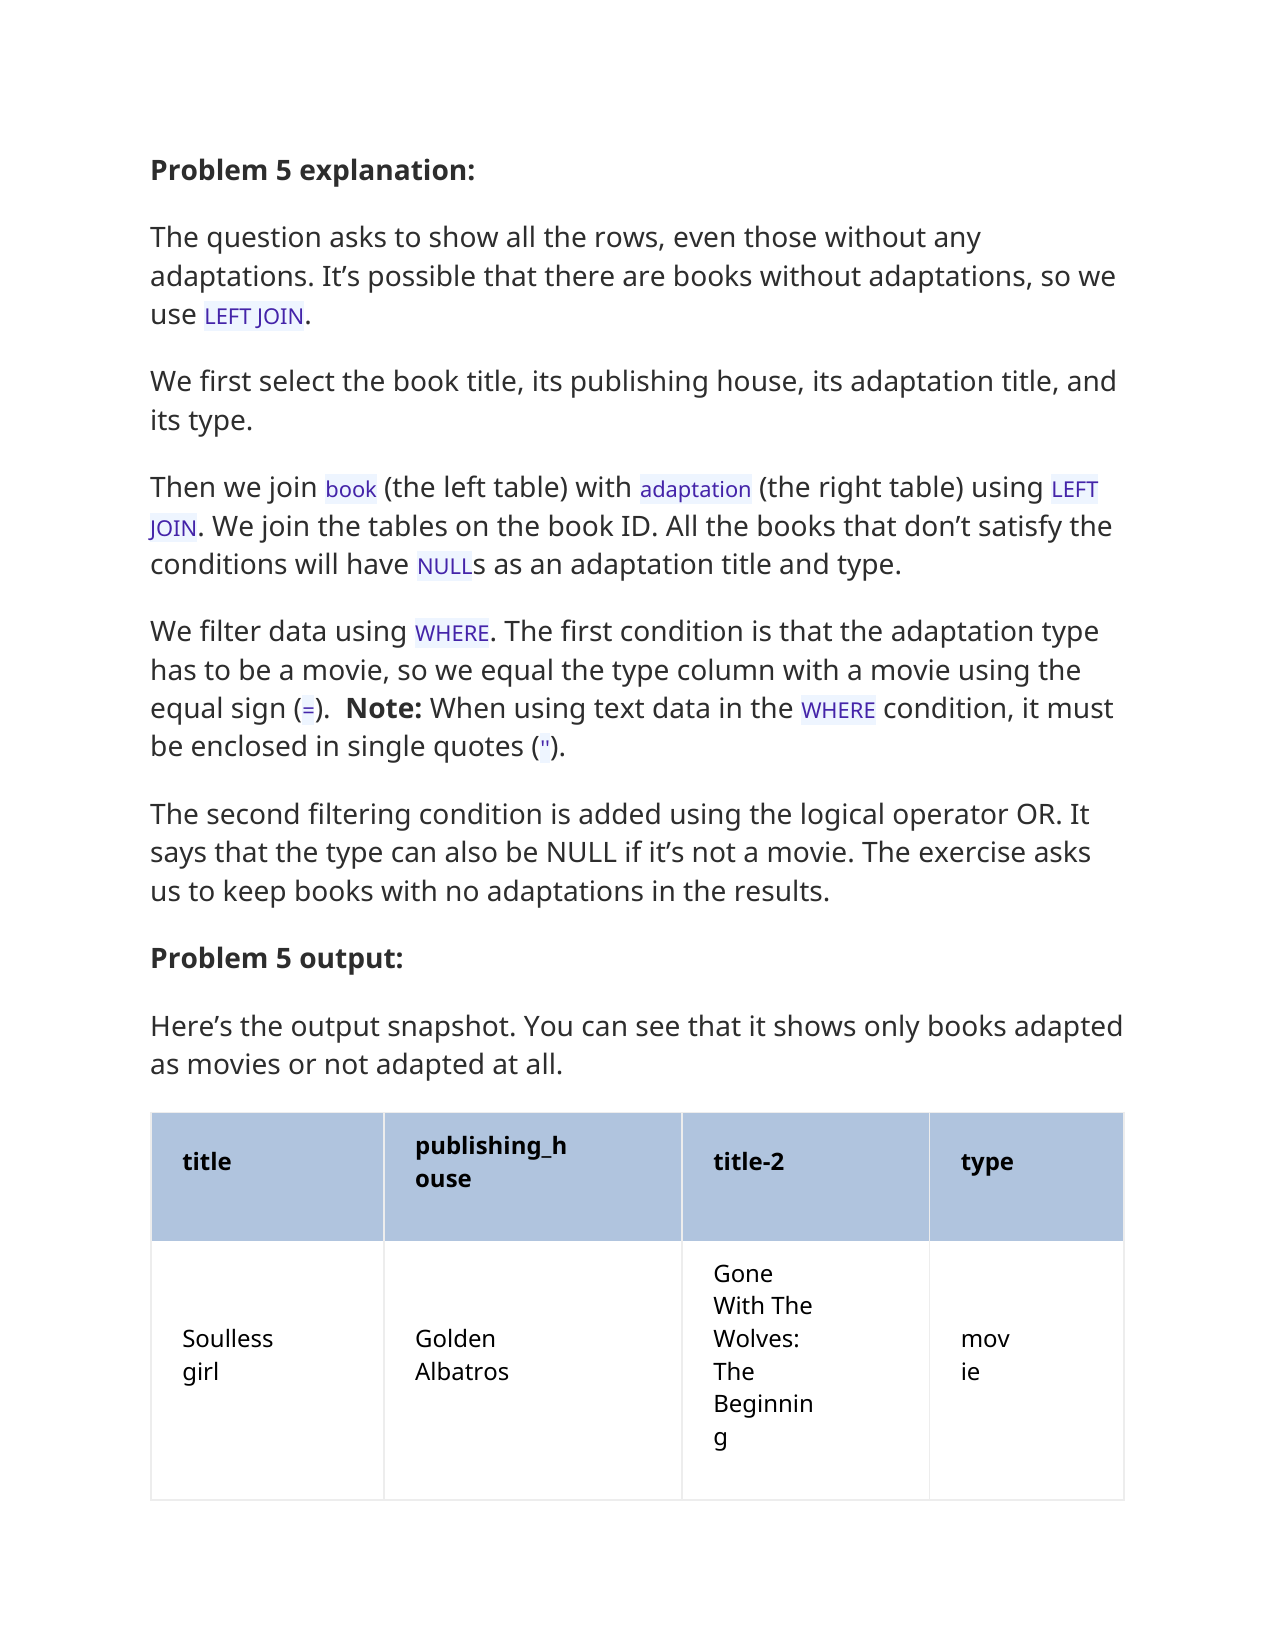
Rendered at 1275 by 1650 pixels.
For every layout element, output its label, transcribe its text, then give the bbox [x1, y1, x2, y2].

table_cell Golden Albatros [385, 1241, 681, 1499]
text The question asks to show all the rows, even those without any adaptations. It’s possible that there are books without adaptations, so we use LEFT JOIN. [150, 217, 1125, 332]
text Then we join book (the left table) with adaptation (the right table) using LEFT JOIN. We join the tables on the book ID. All the books that don’t satisfy the conditions will have NULLs as an adaptation title and type. [150, 467, 1125, 582]
text We first select the book title, its publishing house, its adaptation title, and its type. [150, 362, 1125, 438]
table_cell Soulless girl [152, 1241, 383, 1499]
table_header title [152, 1113, 383, 1241]
table_cell movie [930, 1241, 1123, 1499]
text The second filtering condition is added using the logical operator OR. It says that the type can also be NULL if it’s not a movie. The exercise asks us to keep books with no adaptations in the results. [150, 794, 1125, 909]
table_header publishing_house [385, 1113, 681, 1241]
table_cell Gone With The Wolves: The Beginning [683, 1241, 929, 1499]
text Problem 5 output: [150, 938, 1125, 977]
text We filter data using WHERE. The first condition is that the adaptation type has to be a movie, so we equal the type column with a movie using the equal sign (=). Note: When using text data in the WHERE condition, it must be enclosed in single quotes (''). [150, 612, 1125, 765]
table_header title-2 [683, 1113, 929, 1241]
table_header type [930, 1113, 1123, 1241]
text Problem 5 explanation: [150, 150, 1125, 188]
text Here’s the output snapshot. You can see that it shows only books adapted as movies or not adapted at all. [150, 1006, 1125, 1082]
